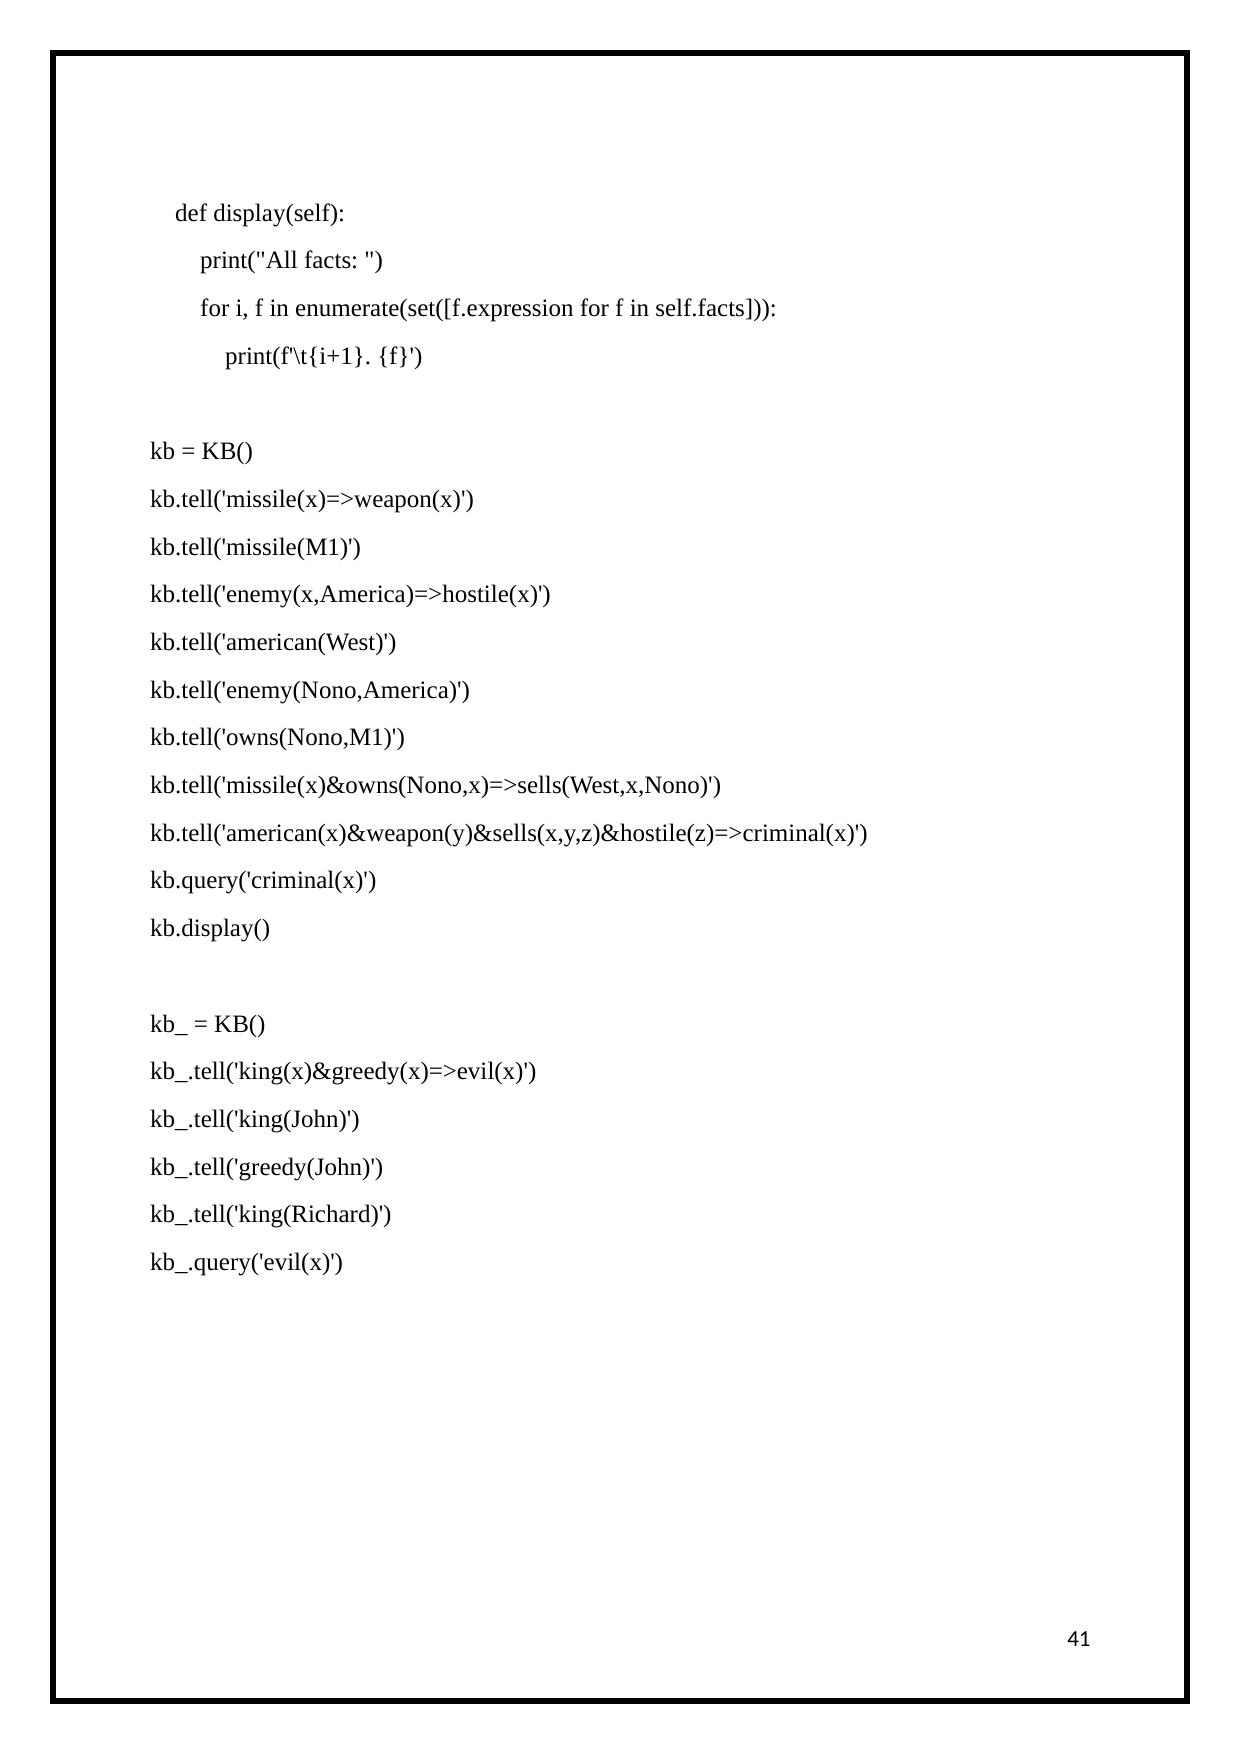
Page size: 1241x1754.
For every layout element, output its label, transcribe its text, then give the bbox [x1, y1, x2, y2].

text kb_.tell('king(Richard)') [150, 1199, 1090, 1228]
text print(f'\t{i+1}. {f}') [150, 341, 1090, 369]
text kb_.query('evil(x)') [150, 1247, 1090, 1276]
text kb_.tell('king(John)') [150, 1104, 1090, 1133]
text kb.tell('missile(x)=>weapon(x)') [150, 484, 1090, 513]
text kb = KB() [150, 436, 1090, 465]
text kb_ = KB() [150, 1009, 1090, 1037]
text kb.tell('enemy(x,America)=>hostile(x)') [150, 579, 1090, 608]
text kb.tell('missile(M1)') [150, 532, 1090, 560]
text kb.tell('american(x)&weapon(y)&sells(x,y,z)&hostile(z)=>criminal(x)') [150, 818, 1090, 847]
text kb.tell('missile(x)&owns(Nono,x)=>sells(West,x,Nono)') [150, 770, 1090, 799]
text kb.tell('american(West)') [150, 627, 1090, 656]
text def display(self): [150, 198, 1090, 226]
text kb_.tell('greedy(John)') [150, 1152, 1090, 1181]
text for i, f in enumerate(set([f.expression for f in self.facts])): [150, 293, 1090, 322]
text kb.tell('owns(Nono,M1)') [150, 722, 1090, 751]
text kb_.tell('king(x)&greedy(x)=>evil(x)') [150, 1056, 1090, 1085]
text kb.display() [150, 913, 1090, 942]
text kb.query('criminal(x)') [150, 866, 1090, 894]
text kb.tell('enemy(Nono,America)') [150, 675, 1090, 703]
text print("All facts: ") [150, 245, 1090, 274]
